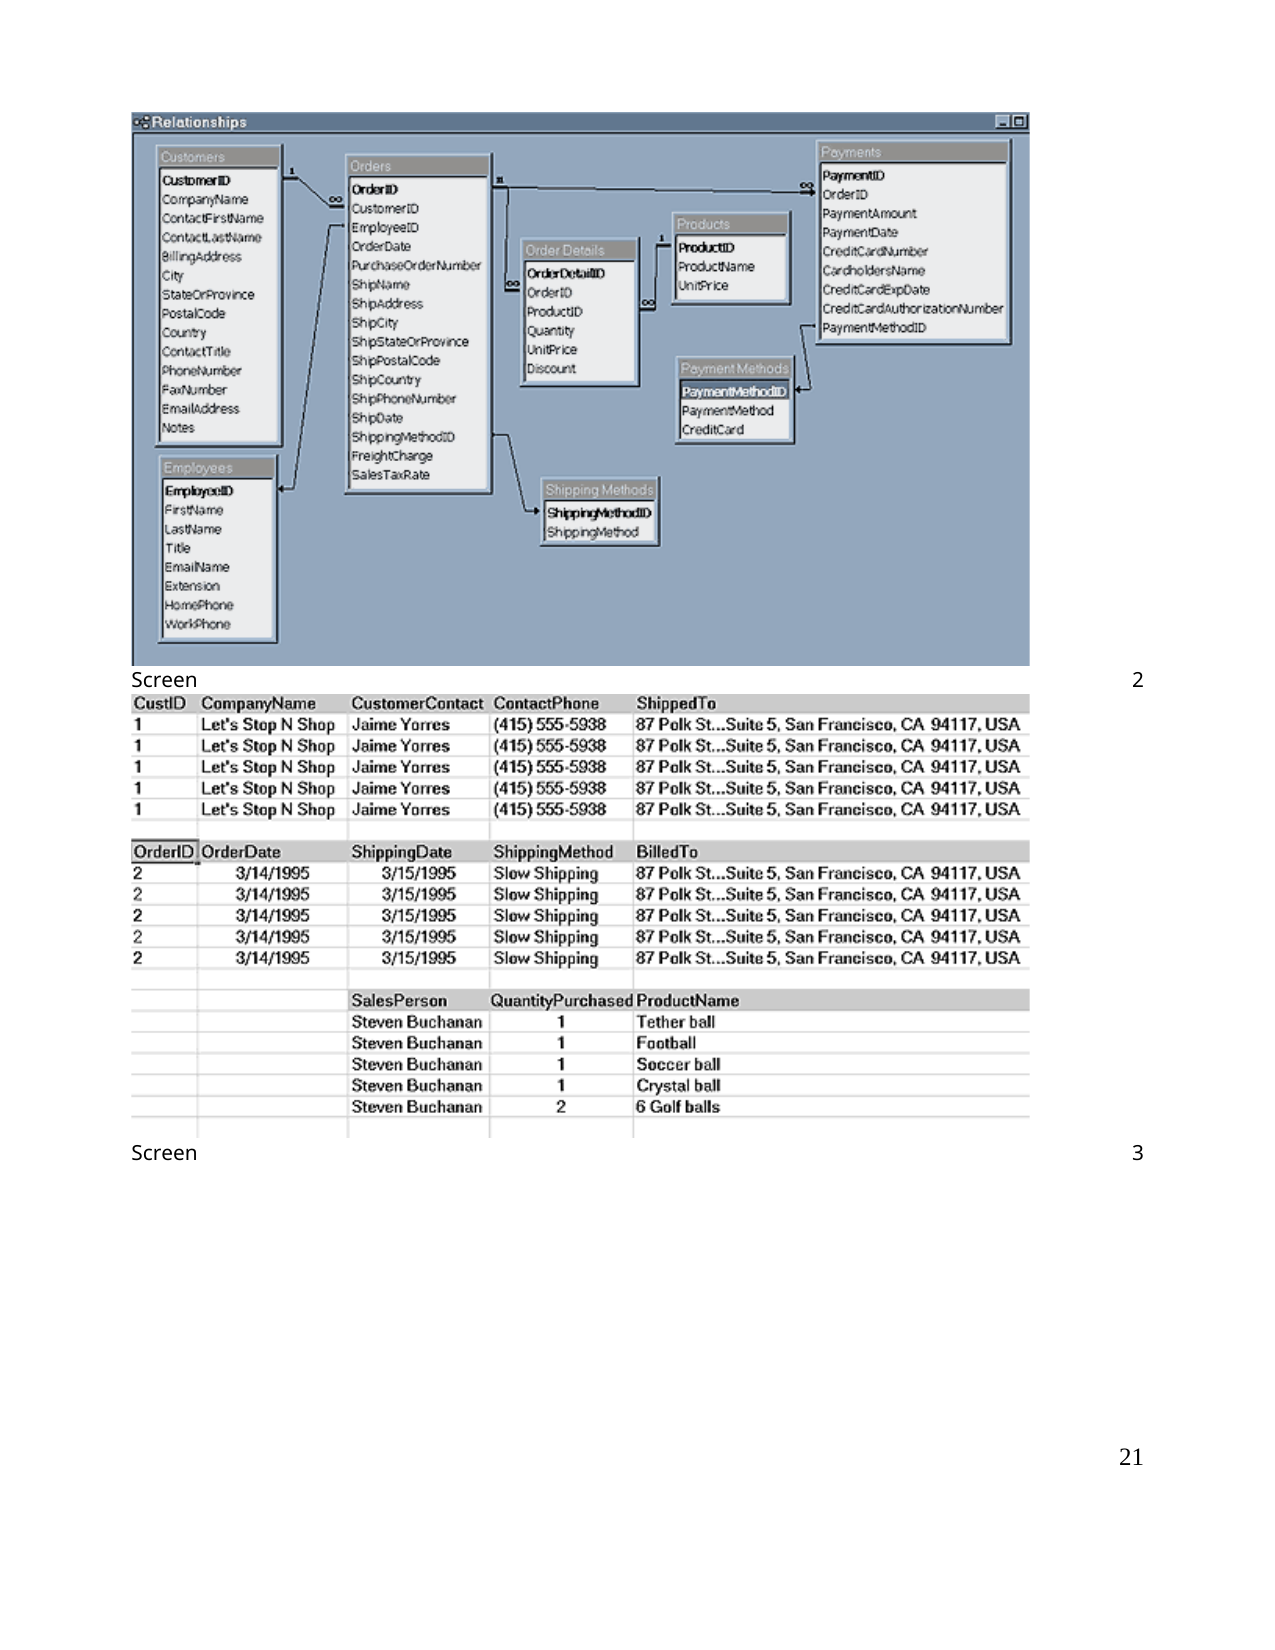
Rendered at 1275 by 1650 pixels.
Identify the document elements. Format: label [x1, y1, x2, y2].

picture [131, 694, 1030, 1138]
picture [131, 112, 1030, 666]
text [131, 112, 1144, 1166]
